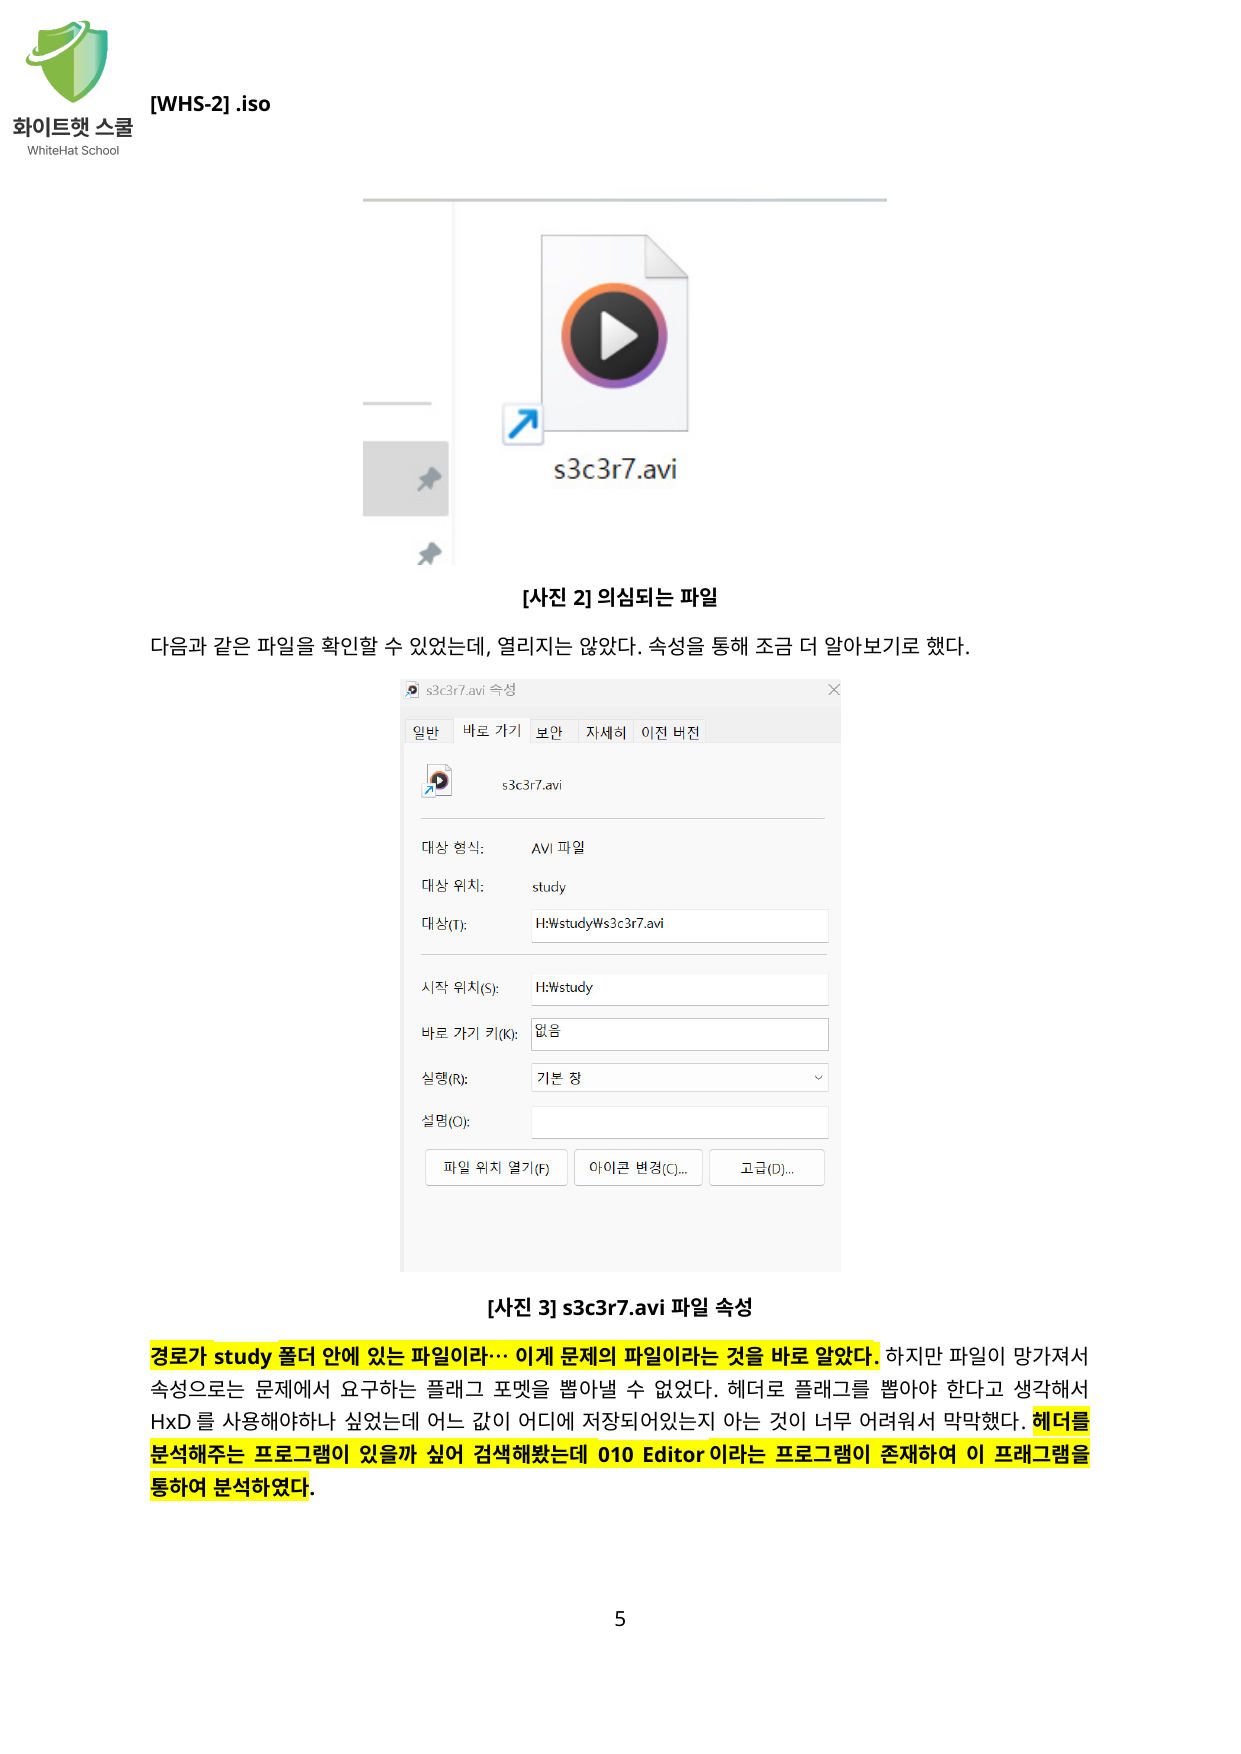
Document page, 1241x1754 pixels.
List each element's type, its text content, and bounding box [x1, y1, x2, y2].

picture [2, 0, 142, 178]
picture [400, 679, 841, 1272]
picture [363, 177, 887, 565]
text 경로가 study 폴더 안에 있는 파일이라… 이게 문제의 파일이라는 것을 바로 알았다. 하지만 파일이 망가져서 속성으로는 문제에서 요구하는 플래그 포멧을 뽑아낼 수 없었다. 헤더로 플래그를 뽑아야 한다고 생각해서 HxD를 사용해야하나 싶었는데 어느 값이 어디에 저장되어있는지 아는 것이 너무 어려워서 막막했다. 헤더를 분석해주는 프로그램이 있을까 싶어 검색해봤는데 010 Editor이라는 프로그램이 존재하여 이 프래그램을 통하여 분석하였다. [150, 1340, 1090, 1440]
text [사진 2] 의심되는 파일 [150, 581, 1090, 611]
text 경로가 study 폴더 안에 있는 파일이라… 이게 문제의 파일이라는 것을 바로 알았다. 하지만 파일이 망가져서 속성으로는 문제에서 요구하는 플래그 포멧을 뽑아낼 수 없었다. 헤더로 플래그를 뽑아야 한다고 생각해서 HxD를 사용해야하나 싶었는데 어느 값이 어디에 저장되어있는지 아는 것이 너무 어려워서 막막했다. 헤더를 분석해주는 프로그램이 있을까 싶어 검색해봤는데 010 Editor이라는 프로그램이 존재하여 이 프래그램을 통하여 분석하였다. [150, 1468, 1090, 1501]
text [사진 3] s3c3r7.avi 파일 속성 [150, 1291, 1090, 1321]
text 다음과 같은 파일을 확인할 수 있었는데, 열리지는 않았다. 속성을 통해 조금 더 알아보기로 했다. [150, 631, 1090, 661]
